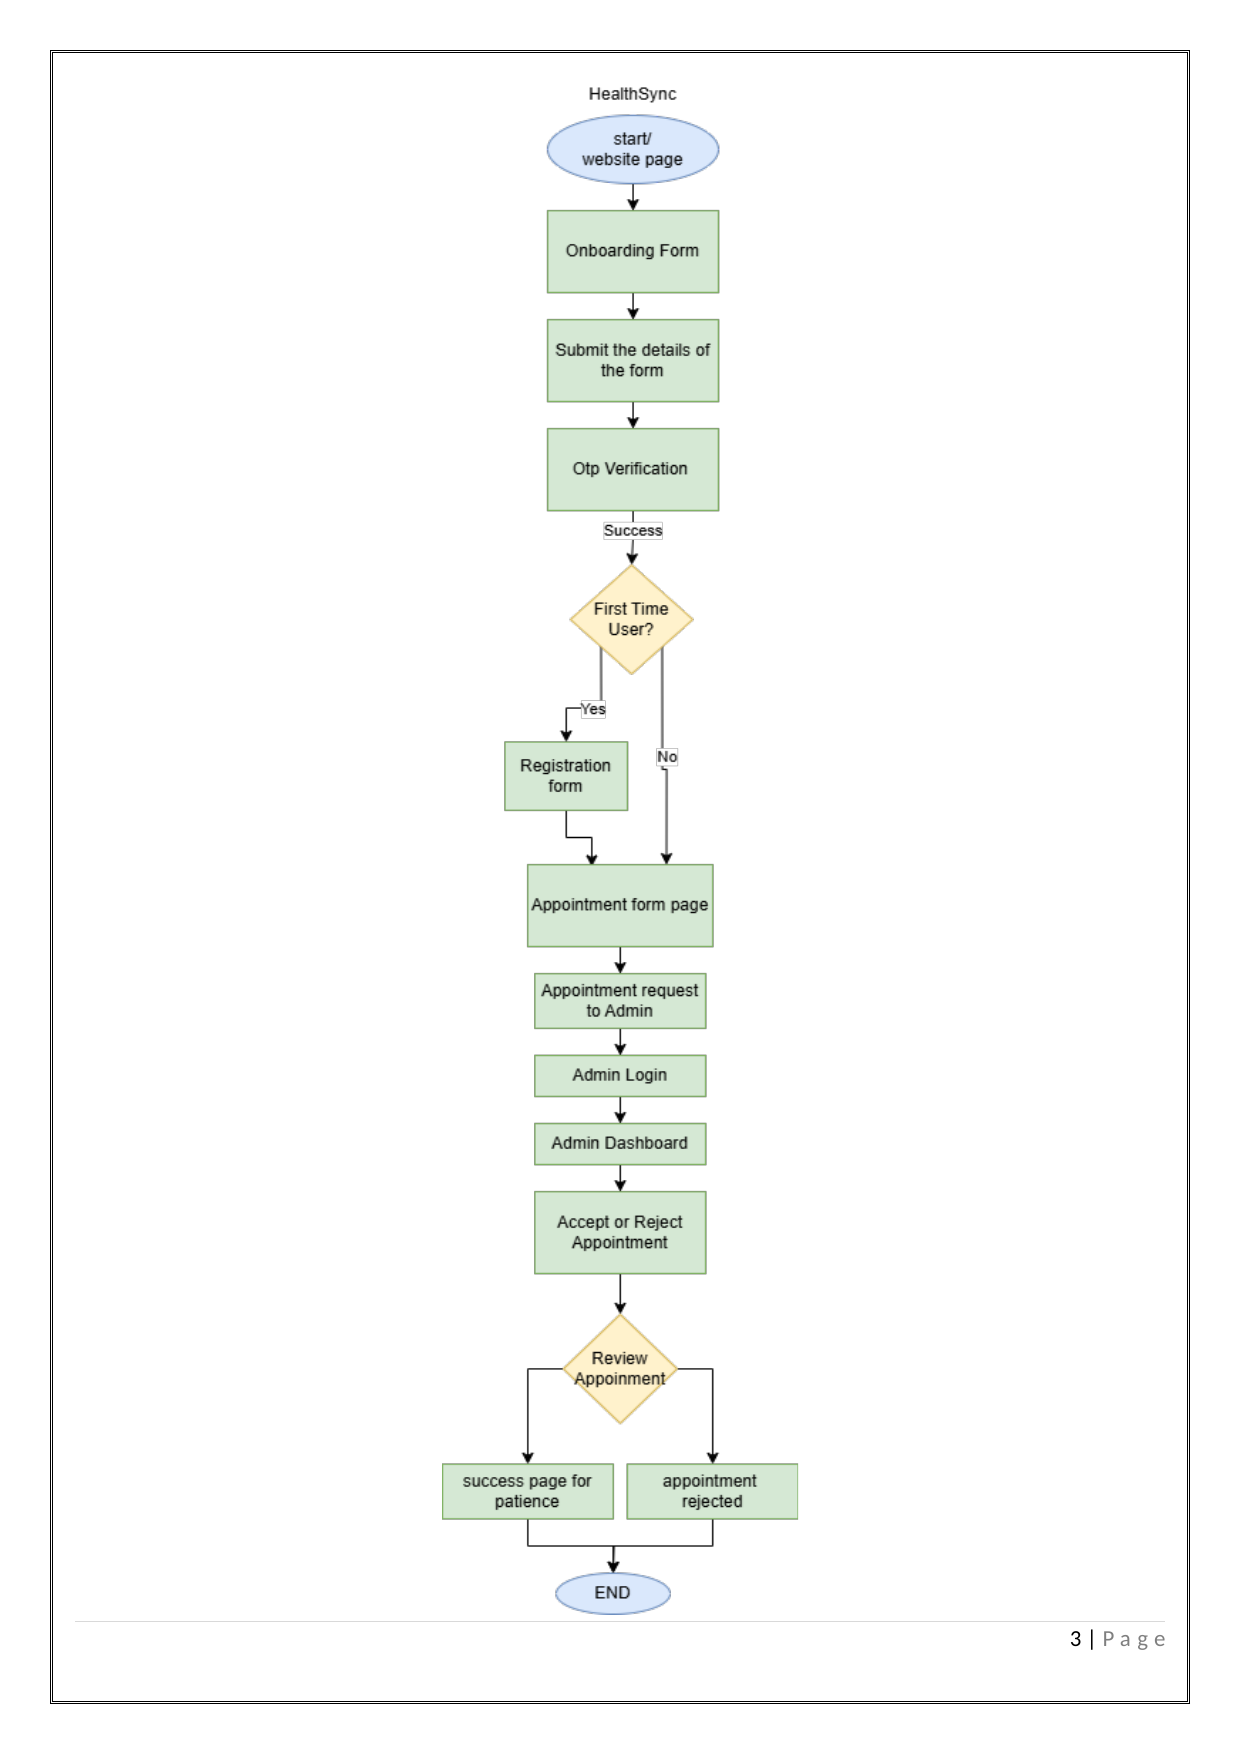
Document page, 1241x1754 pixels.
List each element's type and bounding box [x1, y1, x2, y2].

picture [442, 75, 799, 1615]
